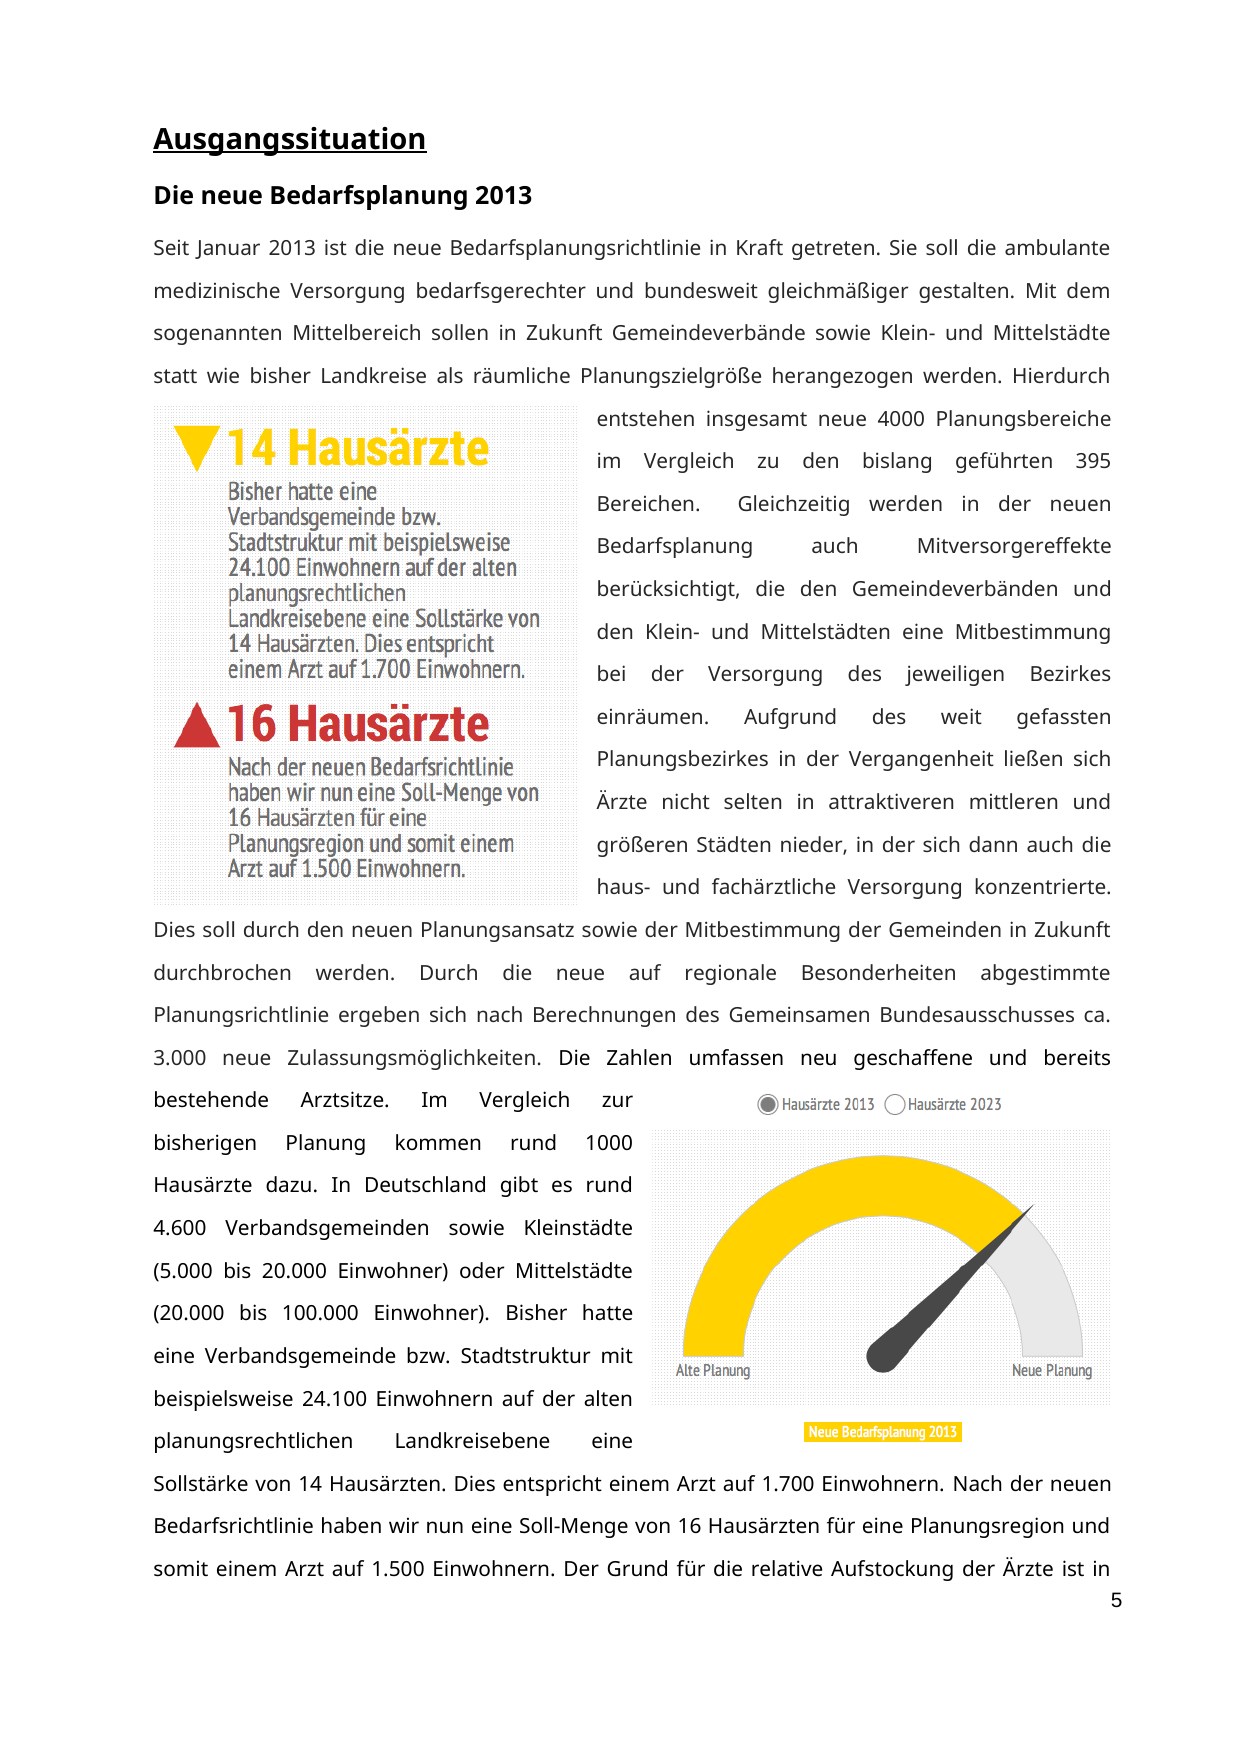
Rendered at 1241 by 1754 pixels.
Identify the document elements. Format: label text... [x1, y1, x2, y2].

subtitle Ausgangssituation [153, 118, 1122, 158]
picture [652, 1081, 1110, 1444]
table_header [153, 230, 1116, 1587]
subtitle Die neue Bedarfsplanung 2013 [153, 178, 1122, 212]
picture [153, 406, 578, 907]
